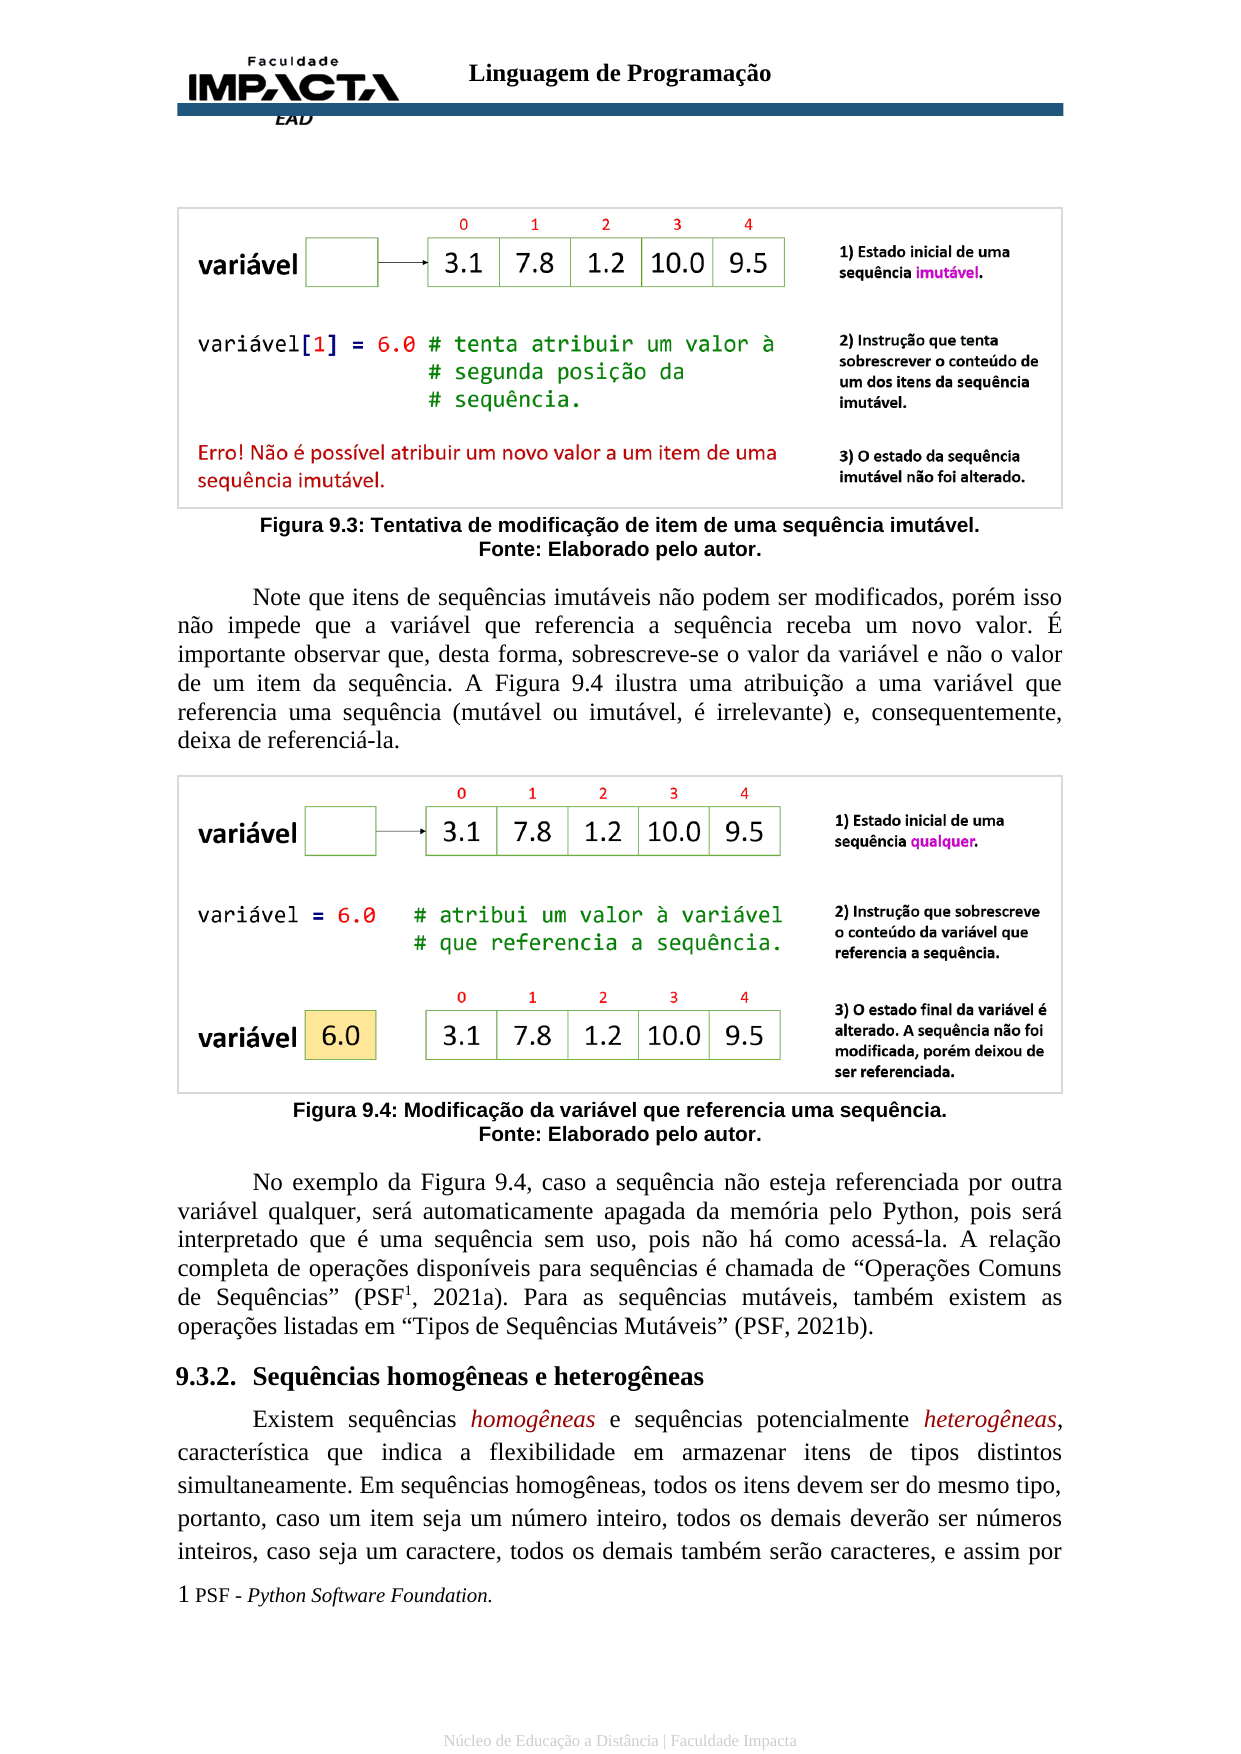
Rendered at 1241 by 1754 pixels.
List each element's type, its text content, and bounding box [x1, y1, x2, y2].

picture [179, 209, 1061, 507]
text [177, 1404, 1063, 1565]
subtitle Figura 9.3: Tentativa de modificação de item de uma sequência imutável. [177, 513, 1063, 537]
text No exemplo da Figura 9.4, caso a sequência não esteja referenciada por outra variável qualquer, será automaticamente apagada da memória pelo Python, pois será interpretado que é uma sequência sem uso, pois não há como acessá-la. A relação completa de operações disponíveis para sequências é chamada de “Operações Comuns de Sequências” (PSF, 2021a). Para as sequências mutáveis, também existem as operações listadas em “Tipos de Sequências Mutáveis” (PSF, 2021b). [177, 1167, 1063, 1339]
picture [179, 777, 1061, 1092]
subtitle Sequências homogêneas e heterogêneas [236, 1360, 1063, 1391]
subtitle Fonte: Elaborado pelo autor. [177, 1122, 1063, 1146]
subtitle Figura 9.4: Modificação da variável que referencia uma sequência. [177, 1098, 1063, 1122]
picture [177, 48, 1064, 134]
text Note que itens de sequências imutáveis não podem ser modificados, porém isso não impede que a variável que referencia a sequência receba um novo valor. É importante observar que, desta forma, sobrescreve-se o valor da variável e não o valor de um item da sequência. A Figura 9.4 ilustra uma atribuição a uma variável que referencia uma sequência (mutável ou imutável, é irrelevante) e, consequentemente, deixa de referenciá-la. [177, 582, 1063, 754]
subtitle Fonte: Elaborado pelo autor. [177, 537, 1063, 561]
